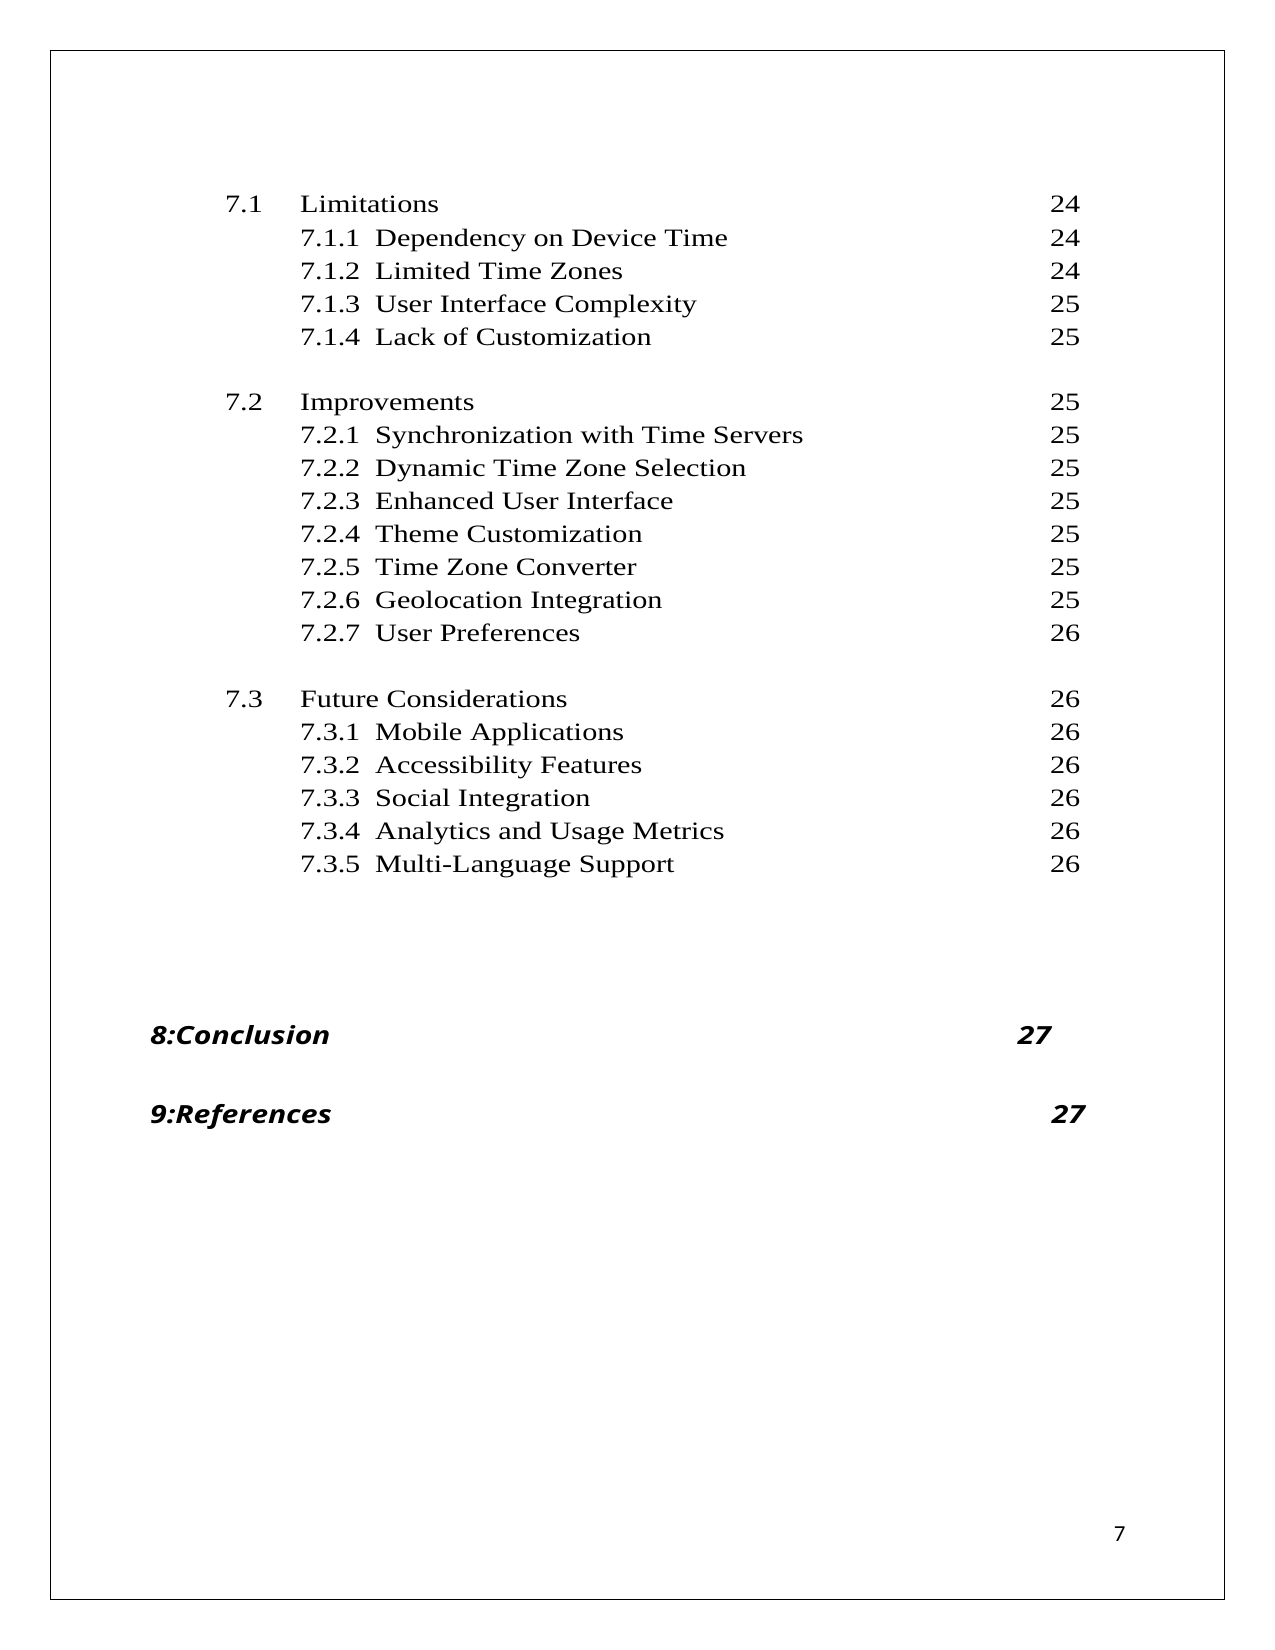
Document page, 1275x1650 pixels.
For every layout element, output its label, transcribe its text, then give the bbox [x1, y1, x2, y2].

text 8:Conclusion 27 [150, 1018, 1125, 1052]
text 7.3.4 Analytics and Usage Metrics 26 [150, 816, 1125, 845]
text 7.3.3 Social Integration 26 [150, 783, 1125, 812]
text 7.3.2 Accessibility Features 26 [150, 750, 1125, 779]
text 7.2.3 Enhanced User Interface 25 [150, 486, 1125, 515]
text 7.2.7 User Preferences 26 [150, 618, 1125, 647]
text 7.2.1 Synchronization with Time Servers 25 [150, 420, 1125, 449]
text 7.1.2 Limited Time Zones 24 [150, 256, 1125, 285]
text 7.3.1 Mobile Applications 26 [150, 717, 1125, 746]
text 7.2.6 Geolocation Integration 25 [150, 586, 1125, 614]
text 7.3.5 Multi-Language Support 26 [150, 849, 1125, 878]
text 9:References 27 [150, 1096, 1125, 1130]
text 7.1 Limitations 24 [150, 189, 1125, 218]
text 7.3 Future Considerations 26 [150, 684, 1125, 713]
text 7.1.4 Lack of Customization 25 [150, 322, 1125, 351]
text 7.1.3 User Interface Complexity 25 [150, 289, 1125, 318]
text 7.2 Improvements 25 [150, 387, 1125, 416]
text 7.2.2 Dynamic Time Zone Selection 25 [150, 453, 1125, 482]
text 7.2.4 Theme Customization 25 [150, 519, 1125, 548]
text 7.2.5 Time Zone Converter 25 [150, 552, 1125, 581]
text 7.1.1 Dependency on Device Time 24 [150, 223, 1125, 252]
